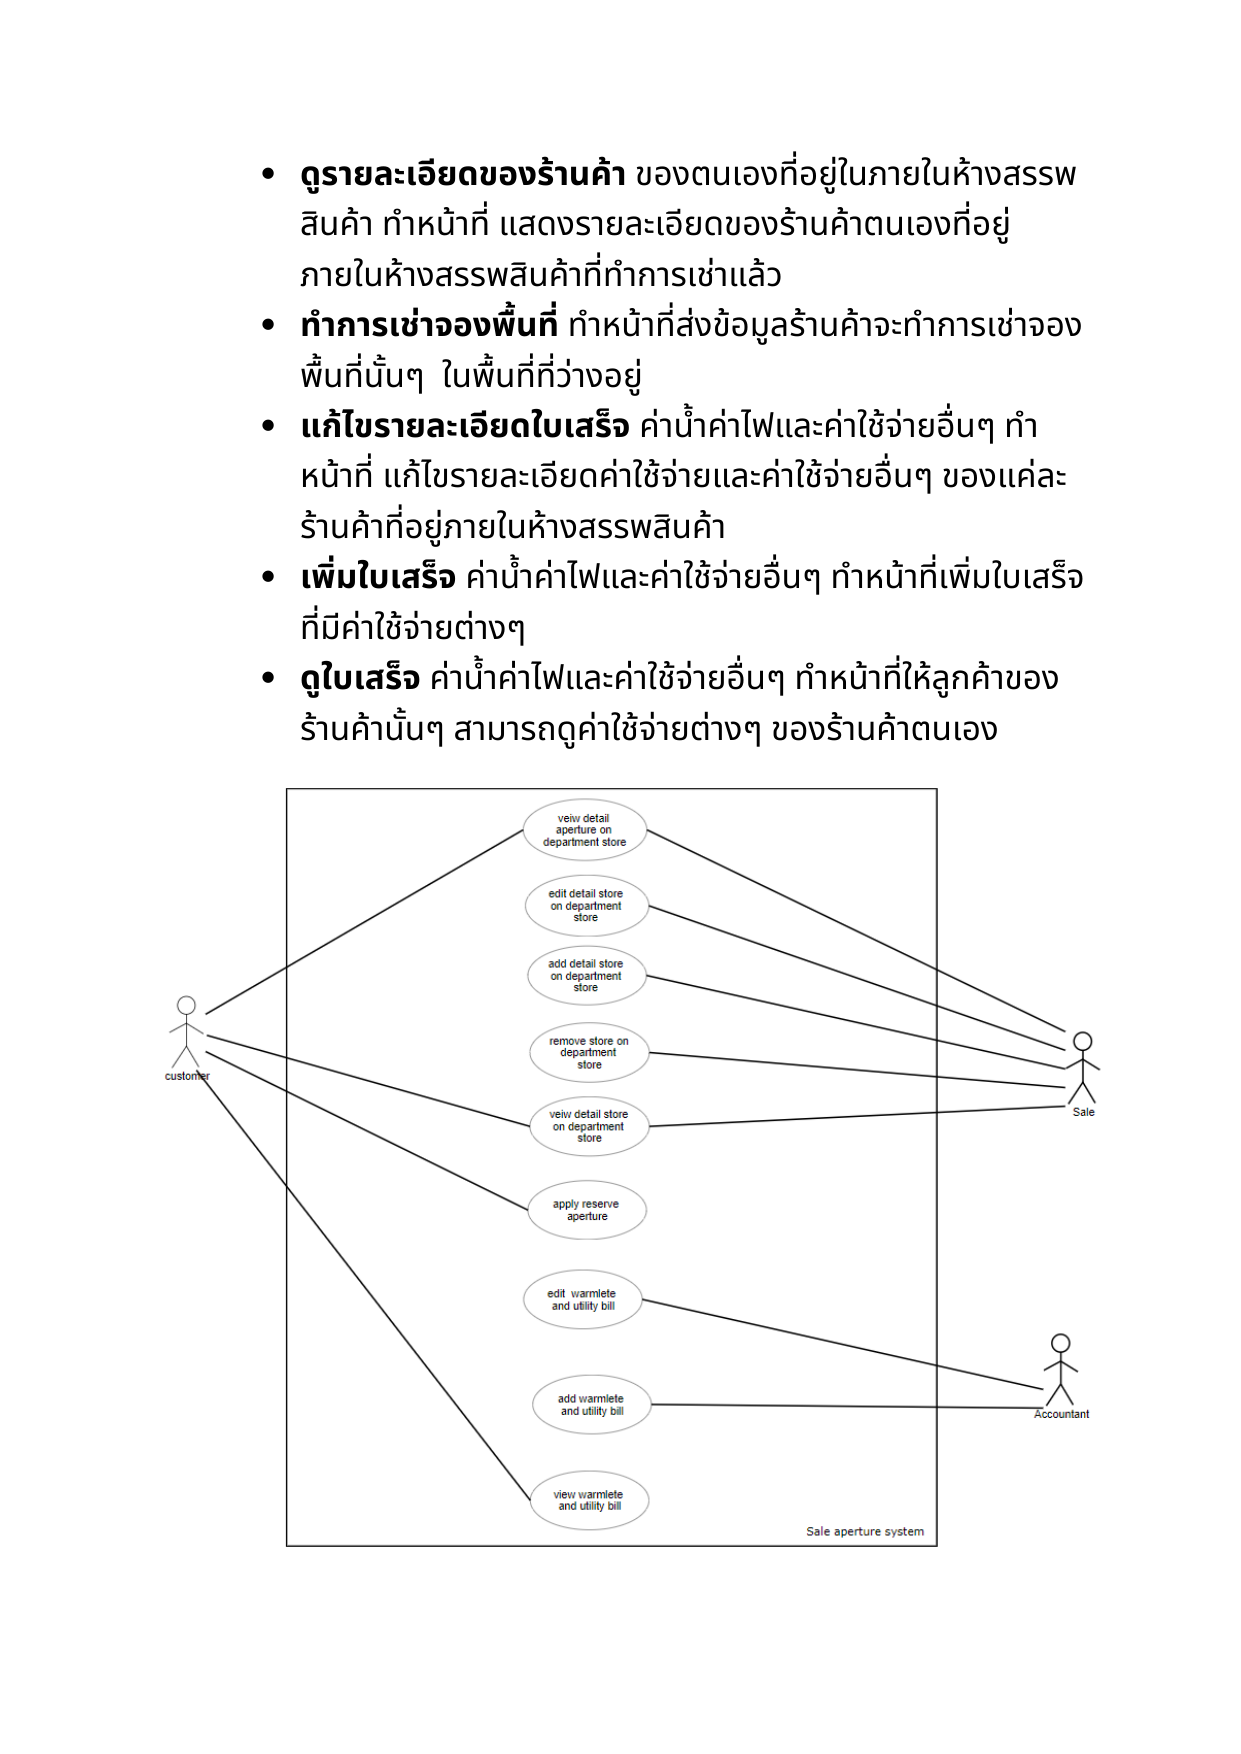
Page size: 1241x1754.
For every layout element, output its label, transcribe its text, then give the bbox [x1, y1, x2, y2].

list ดูใบเสร็จ ค่าน้ำค่าไฟและค่าใช้จ่ายอื่นๆ ทำหน้าที่ให้ลูกค้าของร้านค้านั้นๆ สามารถดูค่าใช้จ่ายต่างๆ ของร้านค้าตนเอง [262, 654, 1090, 755]
list ดูรายละเอียดของร้านค้า ของตนเองที่อยู่ในภายในห้างสรรพสินค้า ทำหน้าที่ แสดงรายละเอียดของร้านค้าตนเองที่อยู่ภายในห้างสรรพสินค้าที่ทำการเช่าแล้ว [262, 150, 1090, 301]
list แก้ไขรายละเอียดใบเสร็จ ค่าน้ำค่าไฟและค่าใช้จ่ายอื่นๆ ทำหน้าที่ แก้ไขรายละเอียดค่าใช้จ่ายและค่าใช้จ่ายอื่นๆ ของแค่ละร้านค้าที่อยู่ภายในห้างสรรพสินค้า [262, 402, 1090, 553]
list ทำการเช่าจองพื้นที่ ทำหน้าที่ส่งข้อมูลร้านค้าจะทำการเช่าจองพื้นที่นั้นๆ ในพื้นที่ที่ว่างอยู่ [262, 301, 1090, 402]
list เพิ่มใบเสร็จ ค่าน้ำค่าไฟและค่าใช้จ่ายอื่นๆ ทำหน้าที่เพิ่มใบเสร็จที่มีค่าใช้จ่ายต่างๆ [262, 553, 1090, 654]
picture [150, 783, 1118, 1552]
